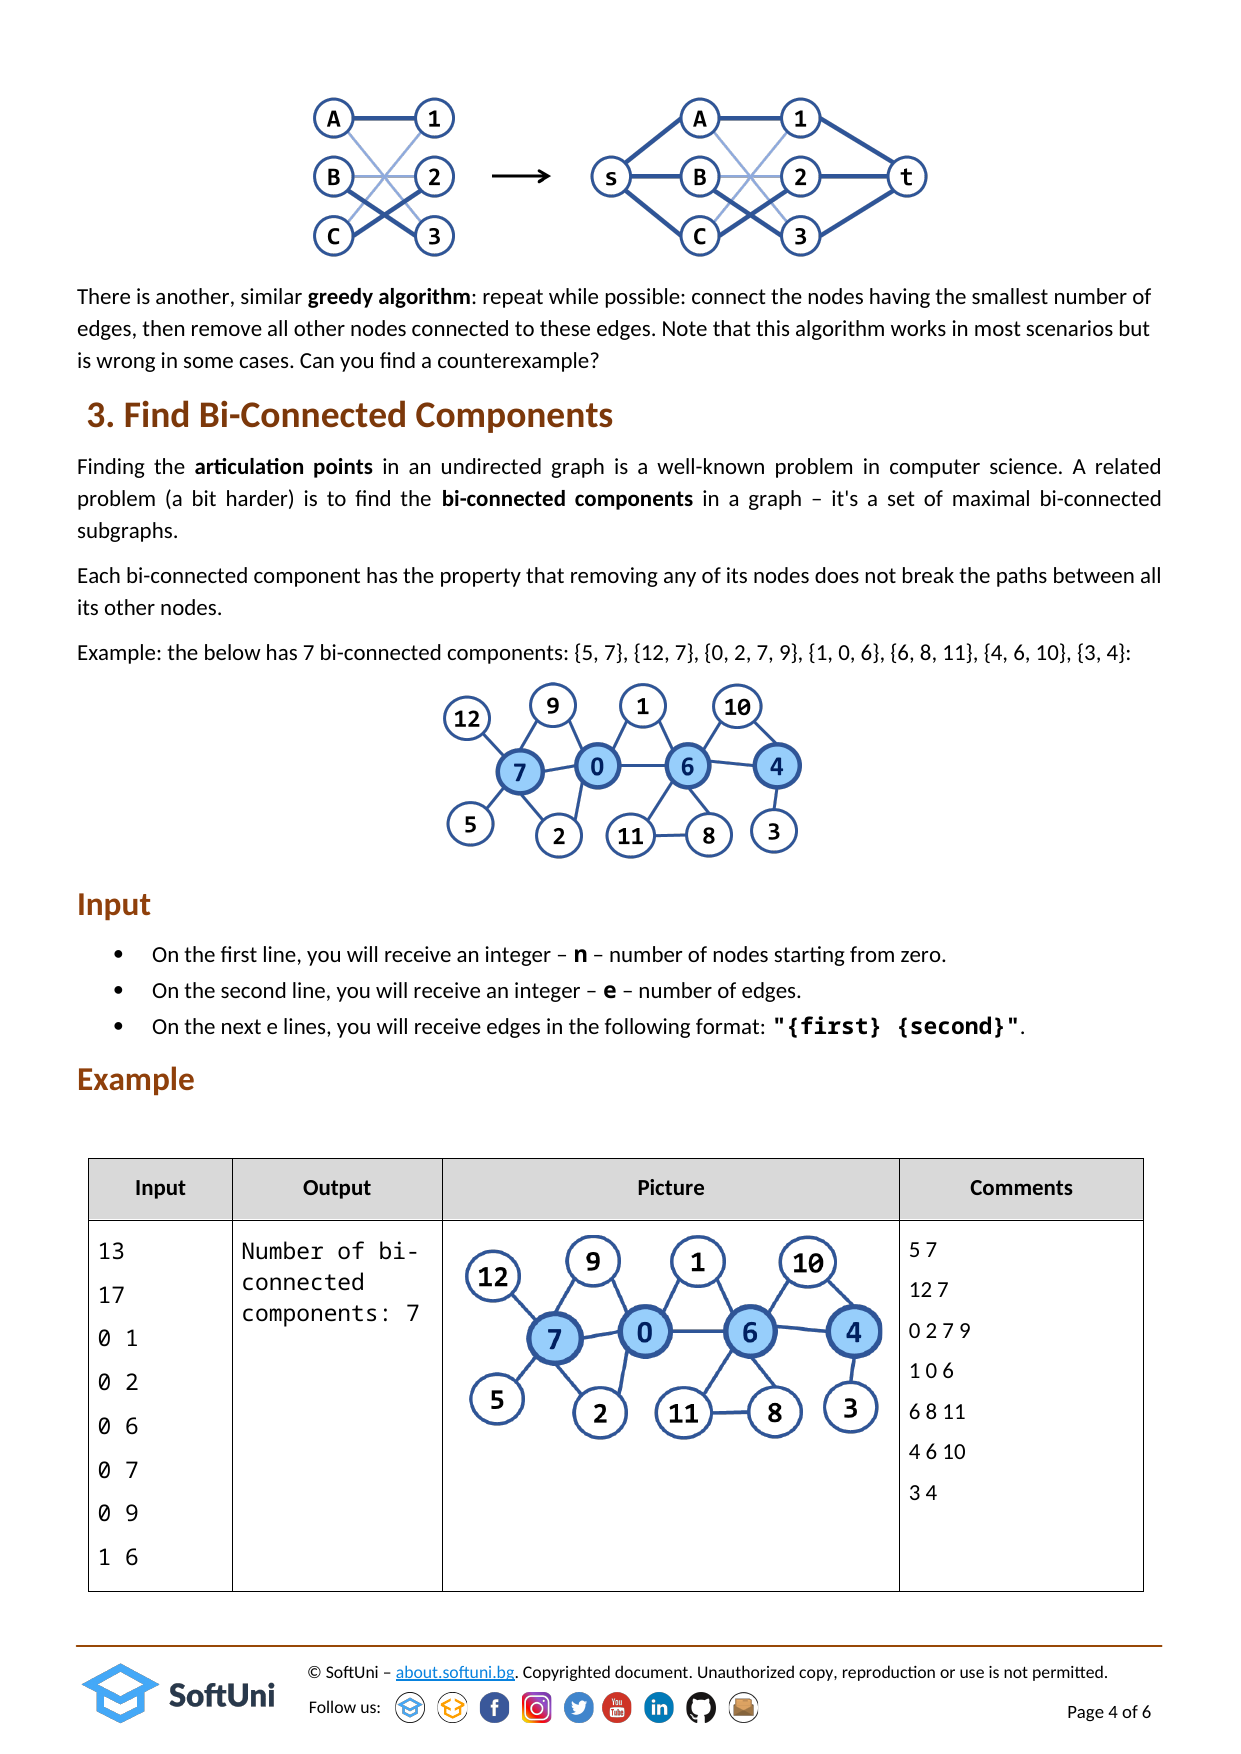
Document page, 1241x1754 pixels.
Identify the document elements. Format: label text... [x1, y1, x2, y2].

picture [686, 1692, 716, 1723]
picture [437, 1692, 468, 1723]
table_header Output [233, 1159, 442, 1219]
text Finding the articulation points in an undirected graph is a well-known problem in computer science. A related problem (a bit harder) is to find the bi-connected components in a graph – it's a set of maximal bi-connected subgraphs. [77, 452, 1163, 545]
table_header Input [89, 1159, 232, 1219]
text There is another, similar greedy algorithm: repeat while possible: connect the nodes having the smallest number of edges, then remove all other nodes connected to these edges. Note that this algorithm works in most scenarios but is wrong in some cases. Can you find a counterexample? [77, 282, 1163, 374]
picture [75, 1658, 281, 1729]
picture [602, 1692, 632, 1723]
picture [665, 1714, 674, 1723]
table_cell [900, 1221, 1143, 1591]
subtitle Input [77, 883, 1163, 923]
subtitle Find Bi-Connected Components [86, 391, 1163, 437]
picture [644, 1692, 653, 1701]
table_cell [443, 1221, 899, 1591]
picture [479, 1692, 510, 1723]
picture [665, 1692, 674, 1701]
picture [644, 1714, 653, 1723]
list On the second line, you will receive an integer – e – number of edges. [114, 974, 1163, 1005]
table_header Picture [443, 1159, 899, 1219]
picture [728, 1692, 759, 1723]
table_header Comments [900, 1159, 1143, 1219]
text Each bi-connected component has the property that removing any of its nodes does not break the paths between all its other nodes. [77, 561, 1163, 622]
picture [395, 1692, 425, 1723]
list On the first line, you will receive an integer – n – number of nodes starting from zero. [114, 938, 1163, 969]
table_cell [233, 1221, 442, 1591]
picture [522, 1692, 552, 1723]
picture [311, 95, 929, 266]
picture [658, 1705, 667, 1714]
text Example: the below has 7 bi-connected components: {5, 7}, {12, 7}, {0, 2, 7, 9}, {1, 0, 6}, {6, 8, 11}, {4, 6, 10}, {3, 4}: [77, 638, 1163, 666]
picture [438, 682, 802, 866]
picture [564, 1692, 594, 1723]
picture [459, 1235, 883, 1448]
list On the next e lines, you will receive edges in the following format: "{first} {second}". [114, 1009, 1163, 1041]
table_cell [89, 1221, 232, 1591]
subtitle Example [77, 1058, 1163, 1099]
